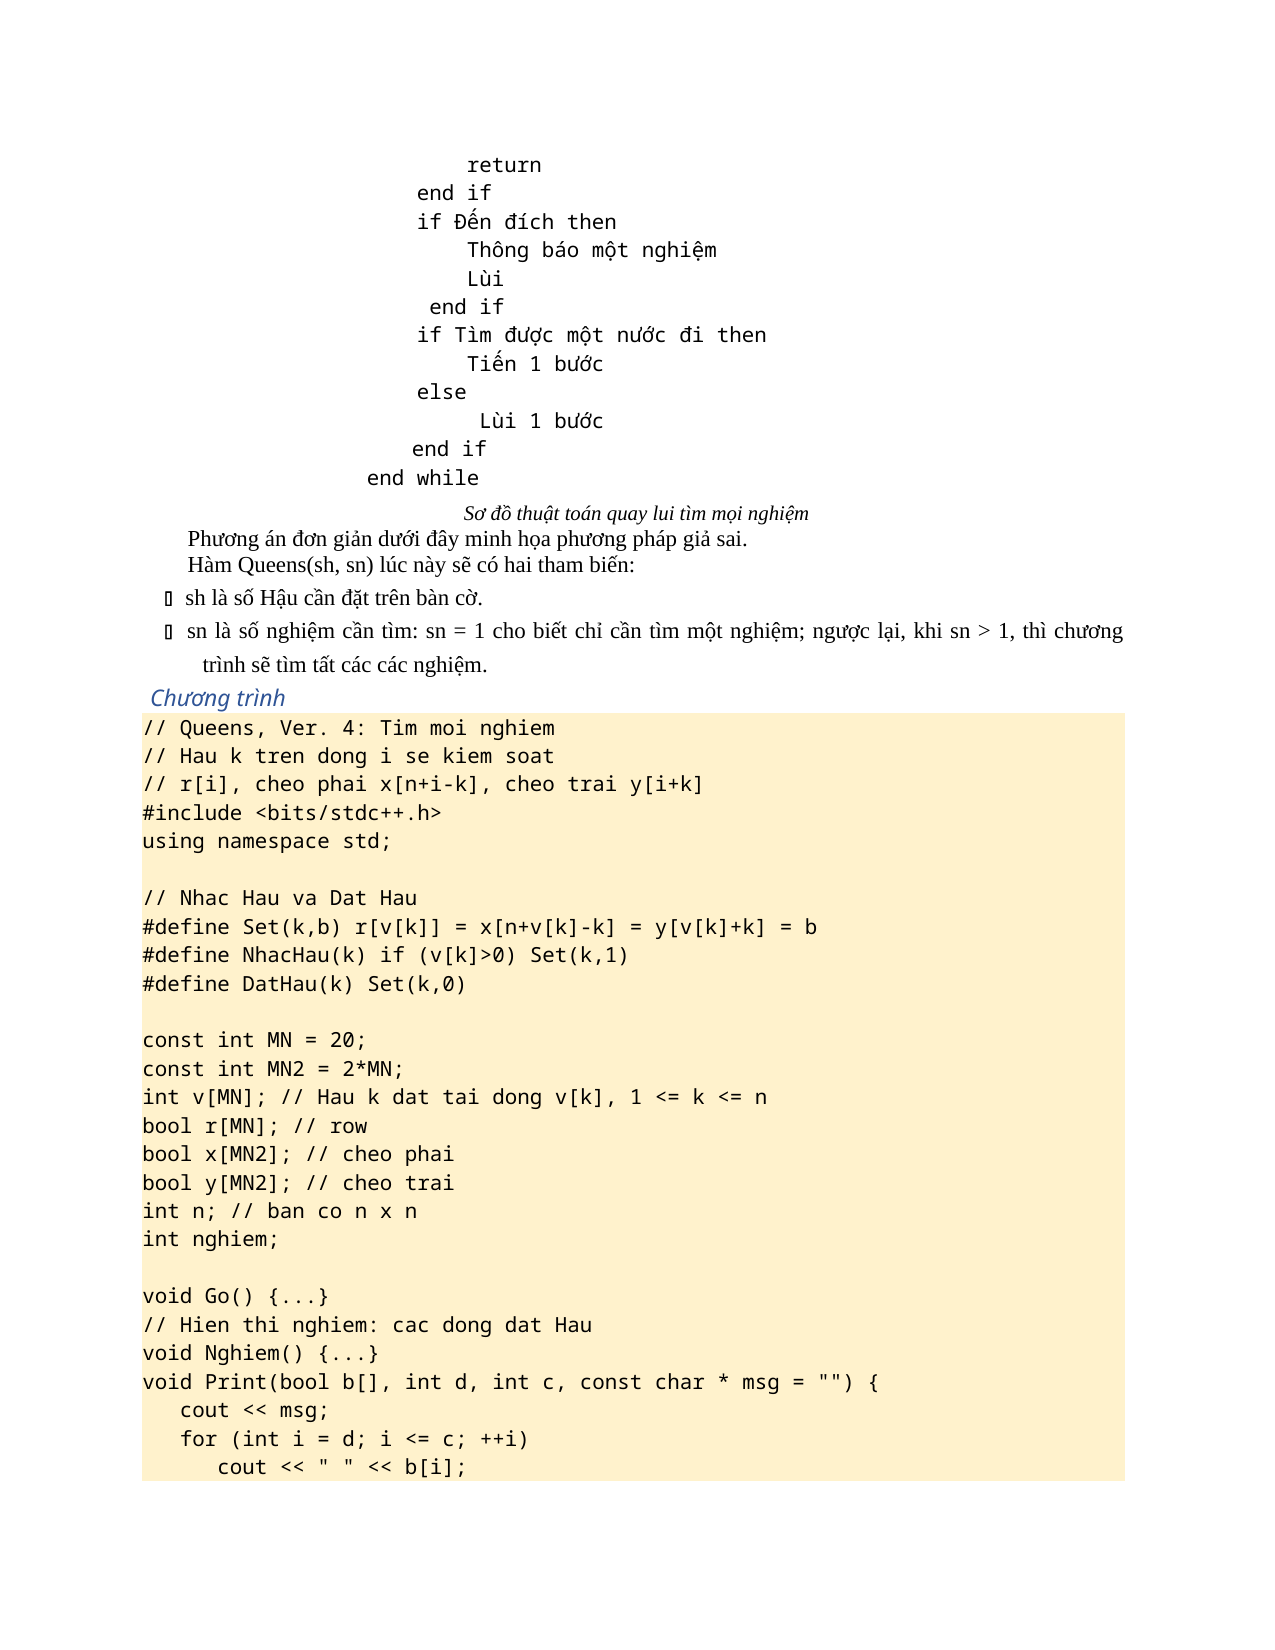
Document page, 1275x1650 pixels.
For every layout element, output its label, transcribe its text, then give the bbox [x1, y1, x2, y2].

text cout << msg; [142, 1395, 1125, 1424]
text Hàm Queens(sh, sn) lúc này sẽ có hai tham biến: [150, 551, 1125, 577]
text void Go() {...} [142, 1281, 1125, 1310]
text void Print(bool b[], int d, int c, const char * msg = "") { [142, 1367, 1125, 1395]
text // Hien thi nghiem: cac dong dat Hau [142, 1310, 1125, 1338]
text sn là số nghiệm cần tìm: sn = 1 cho biết chỉ cần tìm một nghiệm; ngược lại, khi sn > 1, thì chương trình sẽ tìm tất các các nghiệm. [165, 611, 1125, 677]
text int n; // ban co n x n [142, 1196, 1125, 1224]
text #include <bits/stdc++.h> [142, 798, 1125, 826]
text #define NhacHau(k) if (v[k]>0) Set(k,1) [142, 940, 1125, 969]
text int nghiem; [142, 1224, 1125, 1253]
text bool y[MN2]; // cheo trai [142, 1168, 1125, 1196]
text bool x[MN2]; // cheo phai [142, 1139, 1125, 1168]
table_cell Sơ đồ thuật toán quay lui tìm mọi nghiệm [299, 491, 976, 524]
text int v[MN]; // Hau k dat tai dong v[k], 1 <= k <= n [142, 1082, 1125, 1111]
text // r[i], cheo phai x[n+i-k], cheo trai y[i+k] [142, 769, 1125, 798]
text using namespace std; [142, 826, 1125, 855]
text // Queens, Ver. 4: Tim moi nghiem [142, 713, 1125, 741]
text #define DatHau(k) Set(k,0) [142, 969, 1125, 997]
text const int MN = 20; [142, 1026, 1125, 1054]
subtitle Chương trình [150, 681, 1125, 713]
text const int MN2 = 2*MN; [142, 1054, 1125, 1082]
text // Hau k tren dong i se kiem soat [142, 741, 1125, 769]
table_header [299, 150, 976, 491]
text // Nhac Hau va Dat Hau [142, 883, 1125, 912]
text for (int i = d; i <= c; ++i) [142, 1424, 1125, 1452]
text Phương án đơn giản dưới đây minh họa phương pháp giả sai. [150, 524, 1125, 551]
text cout << " " << b[i]; [142, 1452, 1125, 1481]
text sh là số Hậu cần đặt trên bàn cờ. [165, 577, 1125, 611]
text #define Set(k,b) r[v[k]] = x[n+v[k]-k] = y[v[k]+k] = b [142, 912, 1125, 940]
text bool r[MN]; // row [142, 1111, 1125, 1139]
text void Nghiem() {...} [142, 1338, 1125, 1367]
